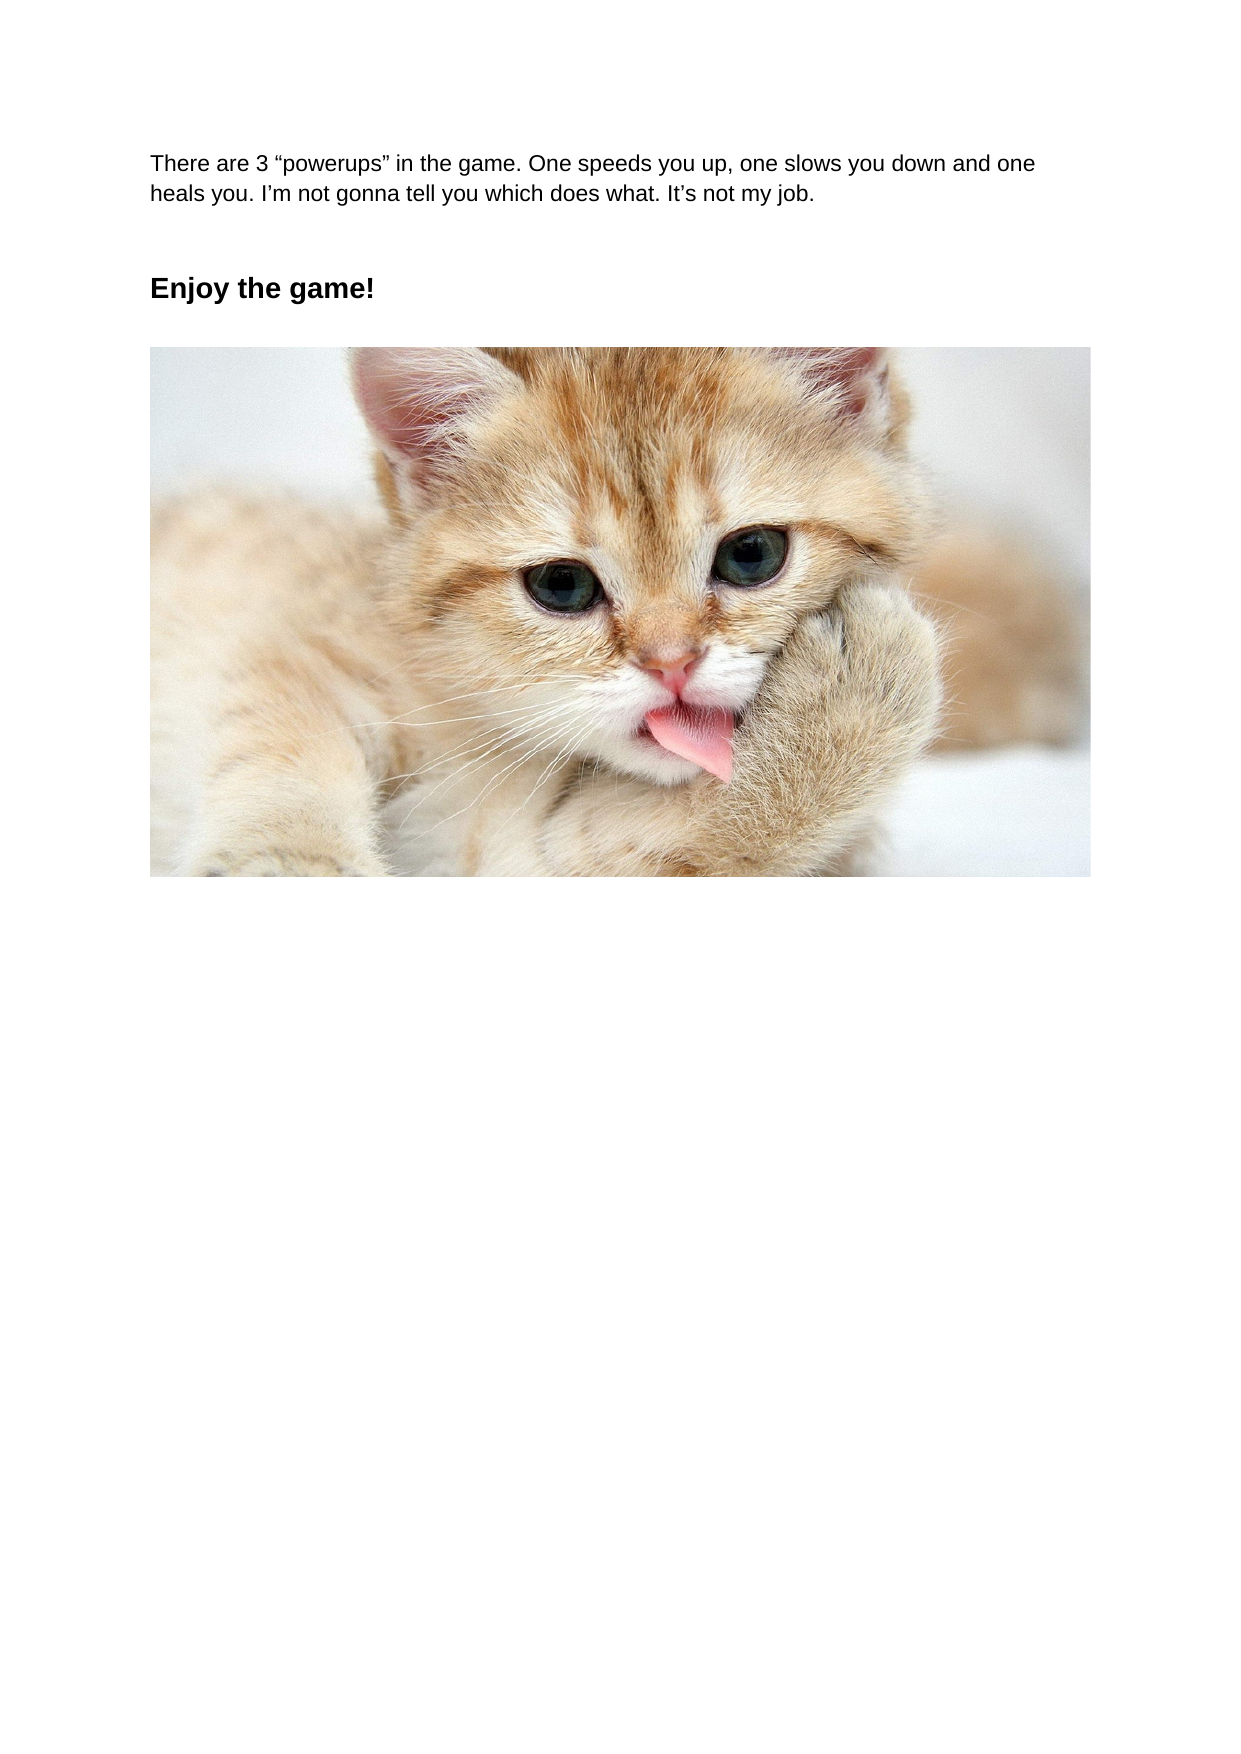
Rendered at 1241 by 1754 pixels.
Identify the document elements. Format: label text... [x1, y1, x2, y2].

text There are 3 “powerups” in the game. One speeds you up, one slows you down and one heals you. I’m not gonna tell you which does what. It’s not my job. [150, 150, 1090, 207]
picture [150, 347, 1091, 877]
text Enjoy the game! [150, 271, 1090, 304]
